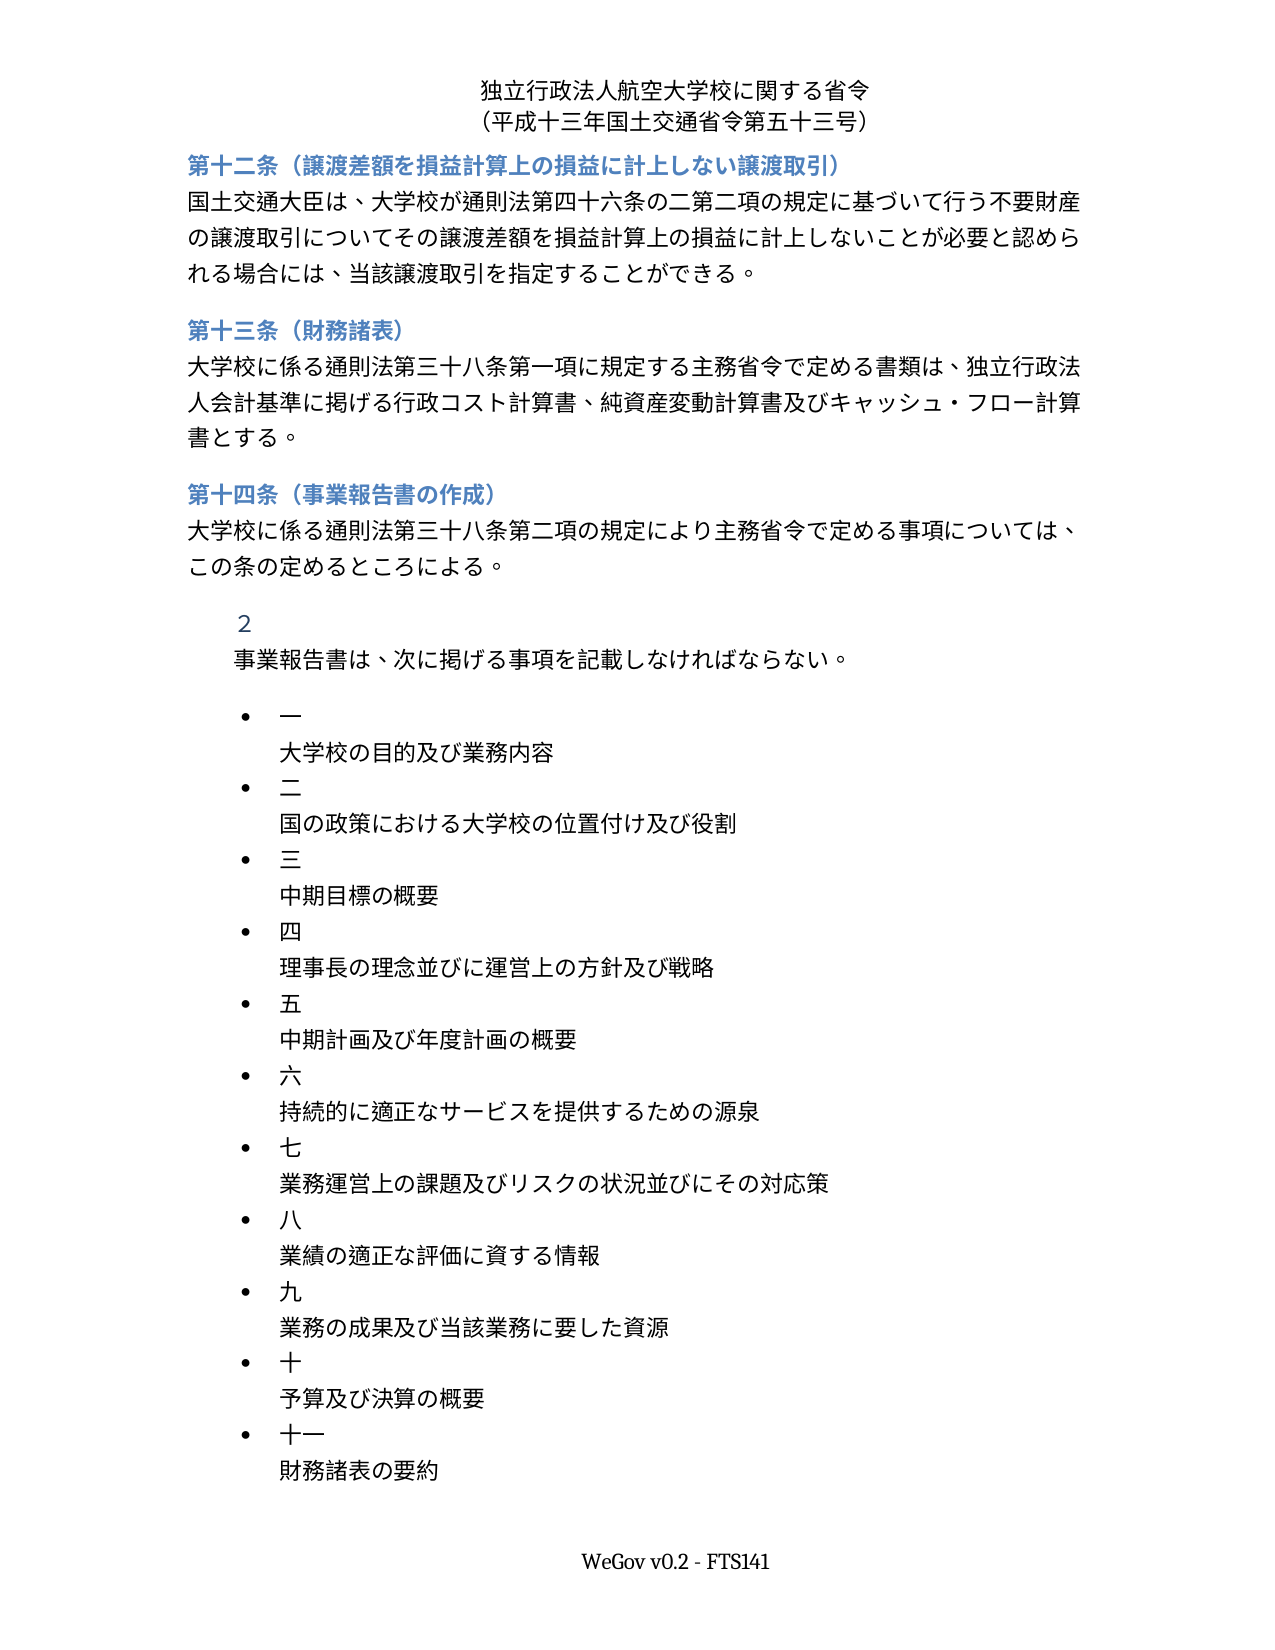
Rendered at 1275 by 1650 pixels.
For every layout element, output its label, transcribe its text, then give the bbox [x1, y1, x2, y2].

list 一 大学校の目的及び業務内容 [242, 701, 1087, 768]
list 八 業績の適正な評価に資する情報 [242, 1204, 1087, 1271]
list 七 業務運営上の課題及びリスクの状況並びにその対応策 [242, 1132, 1087, 1199]
list 六 持続的に適正なサービスを提供するための源泉 [242, 1060, 1087, 1127]
list 三 中期目標の概要 [242, 844, 1087, 911]
subtitle 第十四条（事業報告書の作成） [187, 479, 1087, 510]
list 九 業務の成果及び当該業務に要した資源 [242, 1276, 1087, 1343]
subtitle ２ [233, 608, 1087, 639]
list 四 理事長の理念並びに運営上の方針及び戦略 [242, 916, 1087, 983]
text 国土交通大臣は、大学校が通則法第四十六条の二第二項の規定に基づいて行う不要財産の譲渡取引についてその譲渡差額を損益計算上の損益に計上しないことが必要と認められる場合には、当該譲渡取引を指定することができる。 [187, 186, 1087, 289]
list 二 国の政策における大学校の位置付け及び役割 [242, 772, 1087, 839]
text 事業報告書は、次に掲げる事項を記載しなければならない。 [233, 644, 1087, 675]
subtitle 第十二条（譲渡差額を損益計算上の損益に計上しない譲渡取引） [187, 150, 1087, 181]
subtitle 第十三条（財務諸表） [187, 314, 1087, 346]
list 十 予算及び決算の概要 [242, 1347, 1087, 1414]
text 大学校に係る通則法第三十八条第二項の規定により主務省令で定める事項については、この条の定めるところによる。 [187, 515, 1087, 582]
list 十一 財務諸表の要約 [242, 1419, 1087, 1486]
text 大学校に係る通則法第三十八条第一項に規定する主務省令で定める書類は、独立行政法人会計基準に掲げる行政コスト計算書、純資産変動計算書及びキャッシュ・フロー計算書とする。 [187, 351, 1087, 454]
list 五 中期計画及び年度計画の概要 [242, 988, 1087, 1055]
